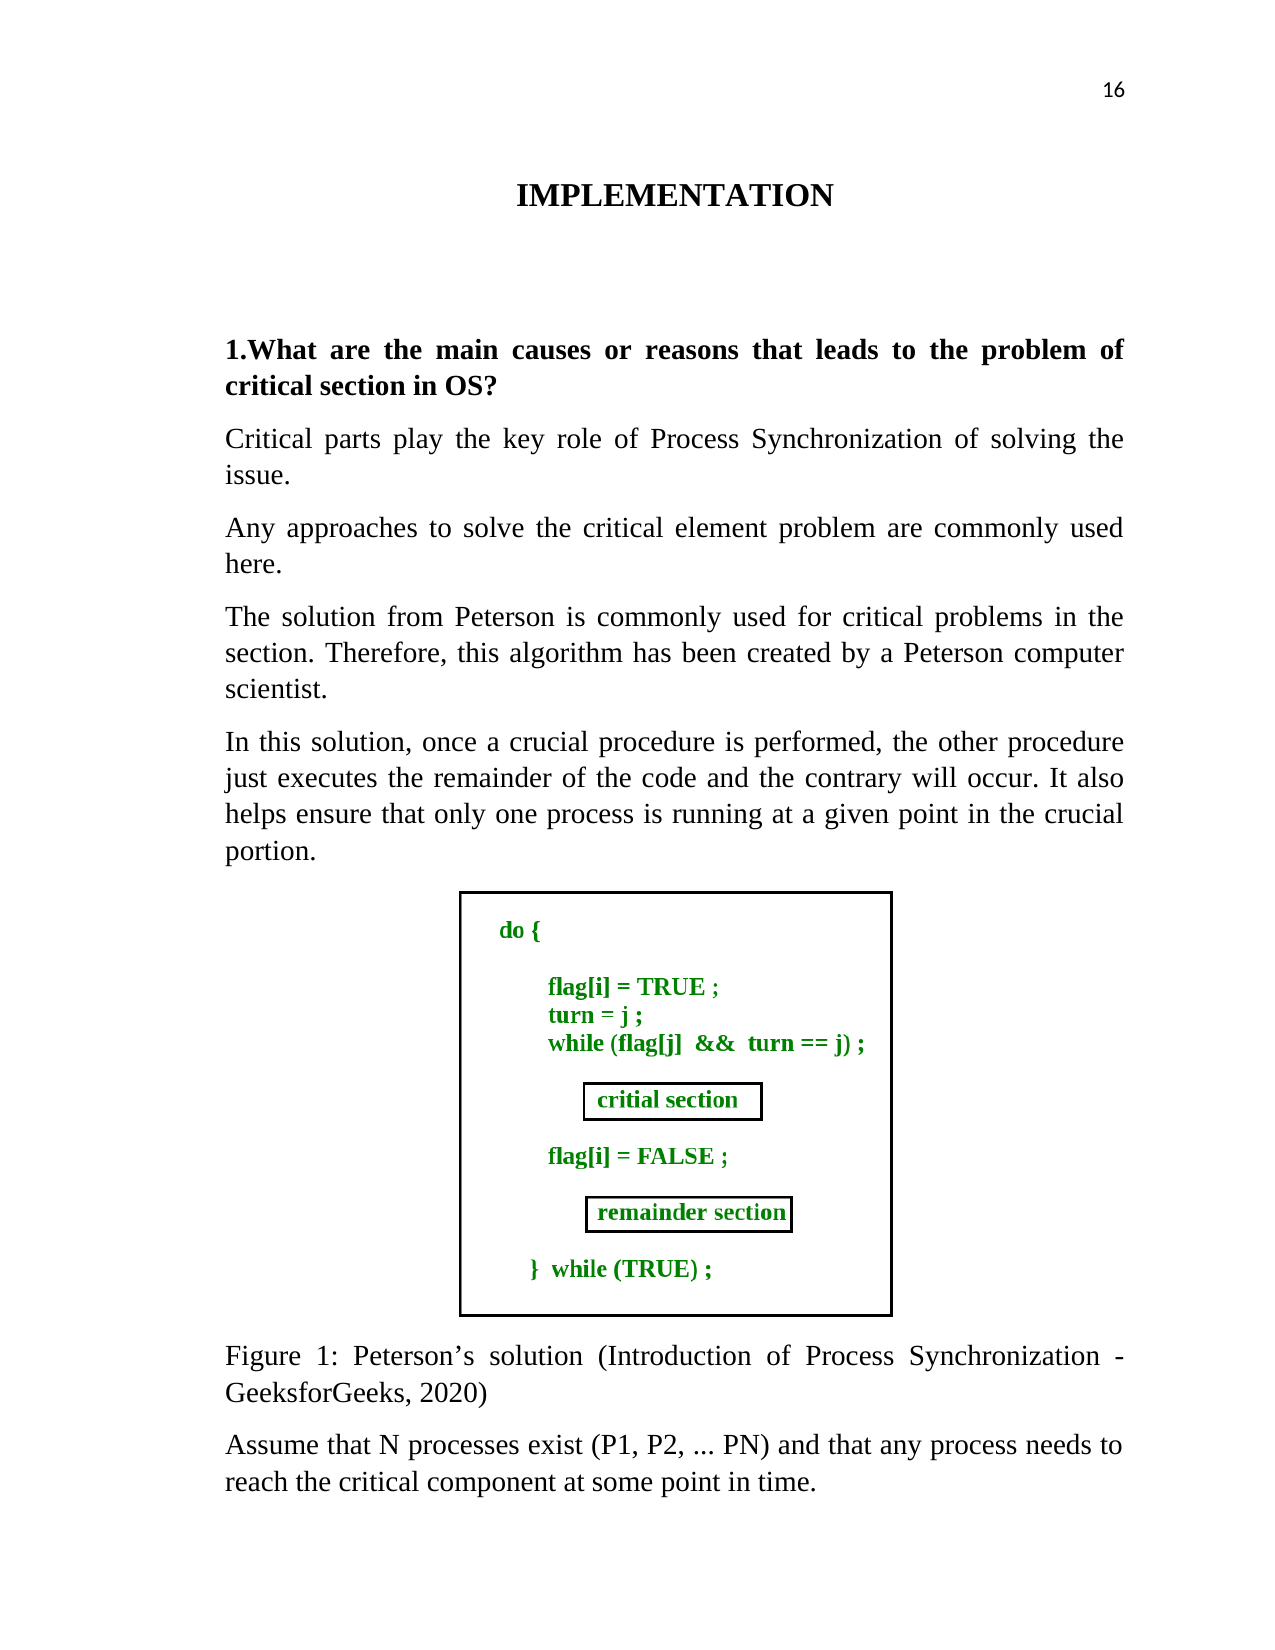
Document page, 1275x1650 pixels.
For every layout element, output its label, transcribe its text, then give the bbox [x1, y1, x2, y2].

text Any approaches to solve the critical element problem are commonly used here. [225, 510, 1125, 580]
subtitle IMPLEMENTATION [225, 175, 1125, 213]
text 1.What are the main causes or reasons that leads to the problem of critical section in OS? [225, 332, 1125, 402]
text Figure 1: Peterson’s solution (Introduction of Process Synchronization - GeeksforGeeks, 2020) [225, 1338, 1125, 1408]
text In this solution, once a crucial procedure is performed, the other procedure just executes the remainder of the code and the contrary will occur. It also helps ensure that only one process is running at a given point in the crucial portion. [225, 724, 1125, 866]
picture [451, 885, 899, 1320]
text Assume that N processes exist (P1, P2, ... PN) and that any process needs to reach the critical component at some point in time. [225, 1427, 1125, 1497]
text The solution from Peterson is commonly used for critical problems in the section. Therefore, this algorithm has been created by a Peterson computer scientist. [225, 599, 1125, 705]
text Critical parts play the key role of Process Synchronization of solving the issue. [225, 421, 1125, 491]
